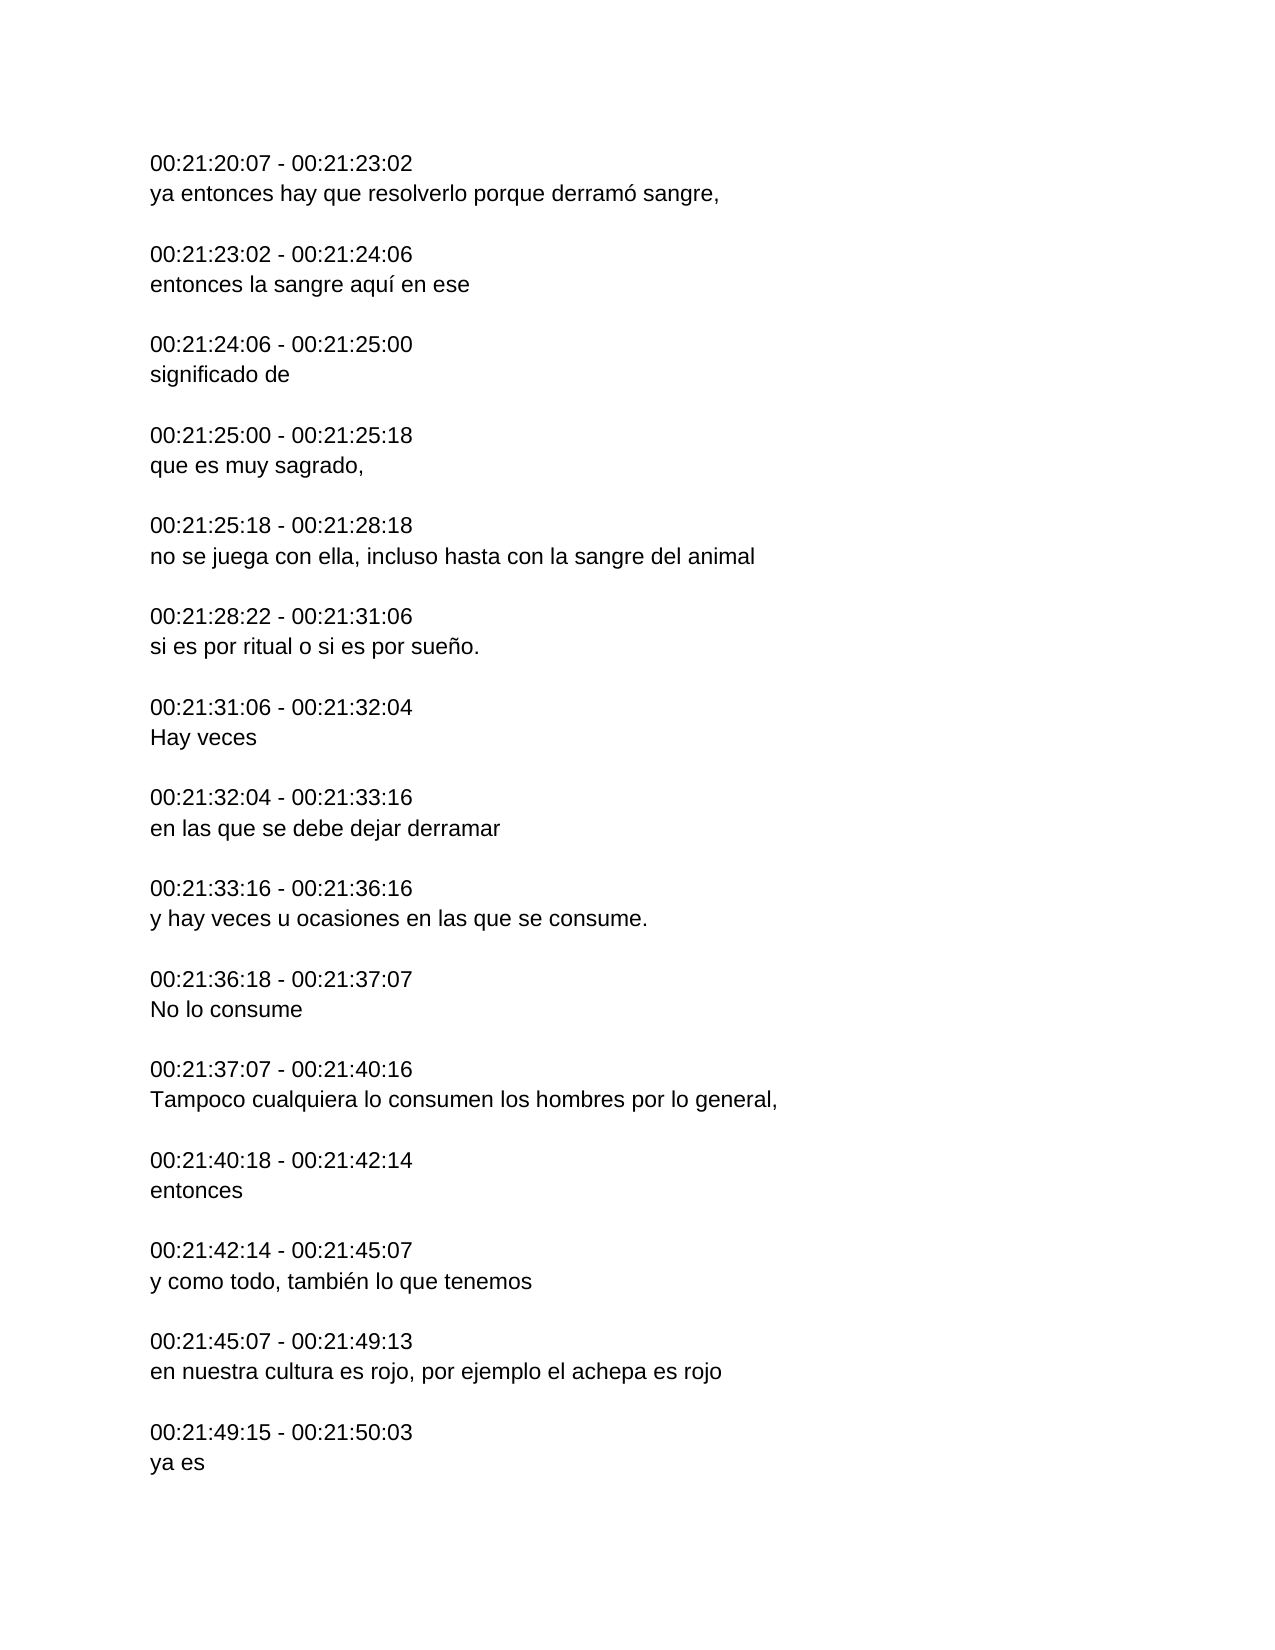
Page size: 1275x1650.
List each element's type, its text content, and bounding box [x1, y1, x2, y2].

text 00:21:24:06 - 00:21:25:00 [150, 331, 1125, 358]
text Hay veces [150, 724, 1125, 750]
text ya entonces hay que resolverlo porque derramó sangre, [150, 180, 1125, 207]
text No lo consume [150, 996, 1125, 1022]
text no se juega con ella, incluso hasta con la sangre del animal [150, 543, 1125, 569]
text 00:21:37:07 - 00:21:40:16 [150, 1056, 1125, 1083]
text 00:21:40:18 - 00:21:42:14 [150, 1147, 1125, 1173]
text 00:21:36:18 - 00:21:37:07 [150, 966, 1125, 992]
text 00:21:45:07 - 00:21:49:13 [150, 1328, 1125, 1354]
text 00:21:28:22 - 00:21:31:06 [150, 603, 1125, 629]
text significado de [150, 361, 1125, 388]
text 00:21:31:06 - 00:21:32:04 [150, 694, 1125, 720]
text 00:21:33:16 - 00:21:36:16 [150, 875, 1125, 901]
text entonces la sangre aquí en ese [150, 271, 1125, 297]
text si es por ritual o si es por sueño. [150, 633, 1125, 660]
text 00:21:42:14 - 00:21:45:07 [150, 1237, 1125, 1264]
text y como todo, también lo que tenemos [150, 1268, 1125, 1294]
text ya es [150, 1449, 1125, 1475]
text 00:21:23:02 - 00:21:24:06 [150, 241, 1125, 267]
text 00:21:49:15 - 00:21:50:03 [150, 1419, 1125, 1445]
text 00:21:25:00 - 00:21:25:18 [150, 422, 1125, 448]
text en nuestra cultura es rojo, por ejemplo el achepa es rojo [150, 1358, 1125, 1385]
text que es muy sagrado, [150, 452, 1125, 478]
text 00:21:32:04 - 00:21:33:16 [150, 784, 1125, 811]
text y hay veces u ocasiones en las que se consume. [150, 905, 1125, 932]
text Tampoco cualquiera lo consumen los hombres por lo general, [150, 1086, 1125, 1113]
text 00:21:25:18 - 00:21:28:18 [150, 512, 1125, 539]
text en las que se debe dejar derramar [150, 814, 1125, 841]
text entonces [150, 1177, 1125, 1203]
text 00:21:20:07 - 00:21:23:02 [150, 150, 1125, 176]
